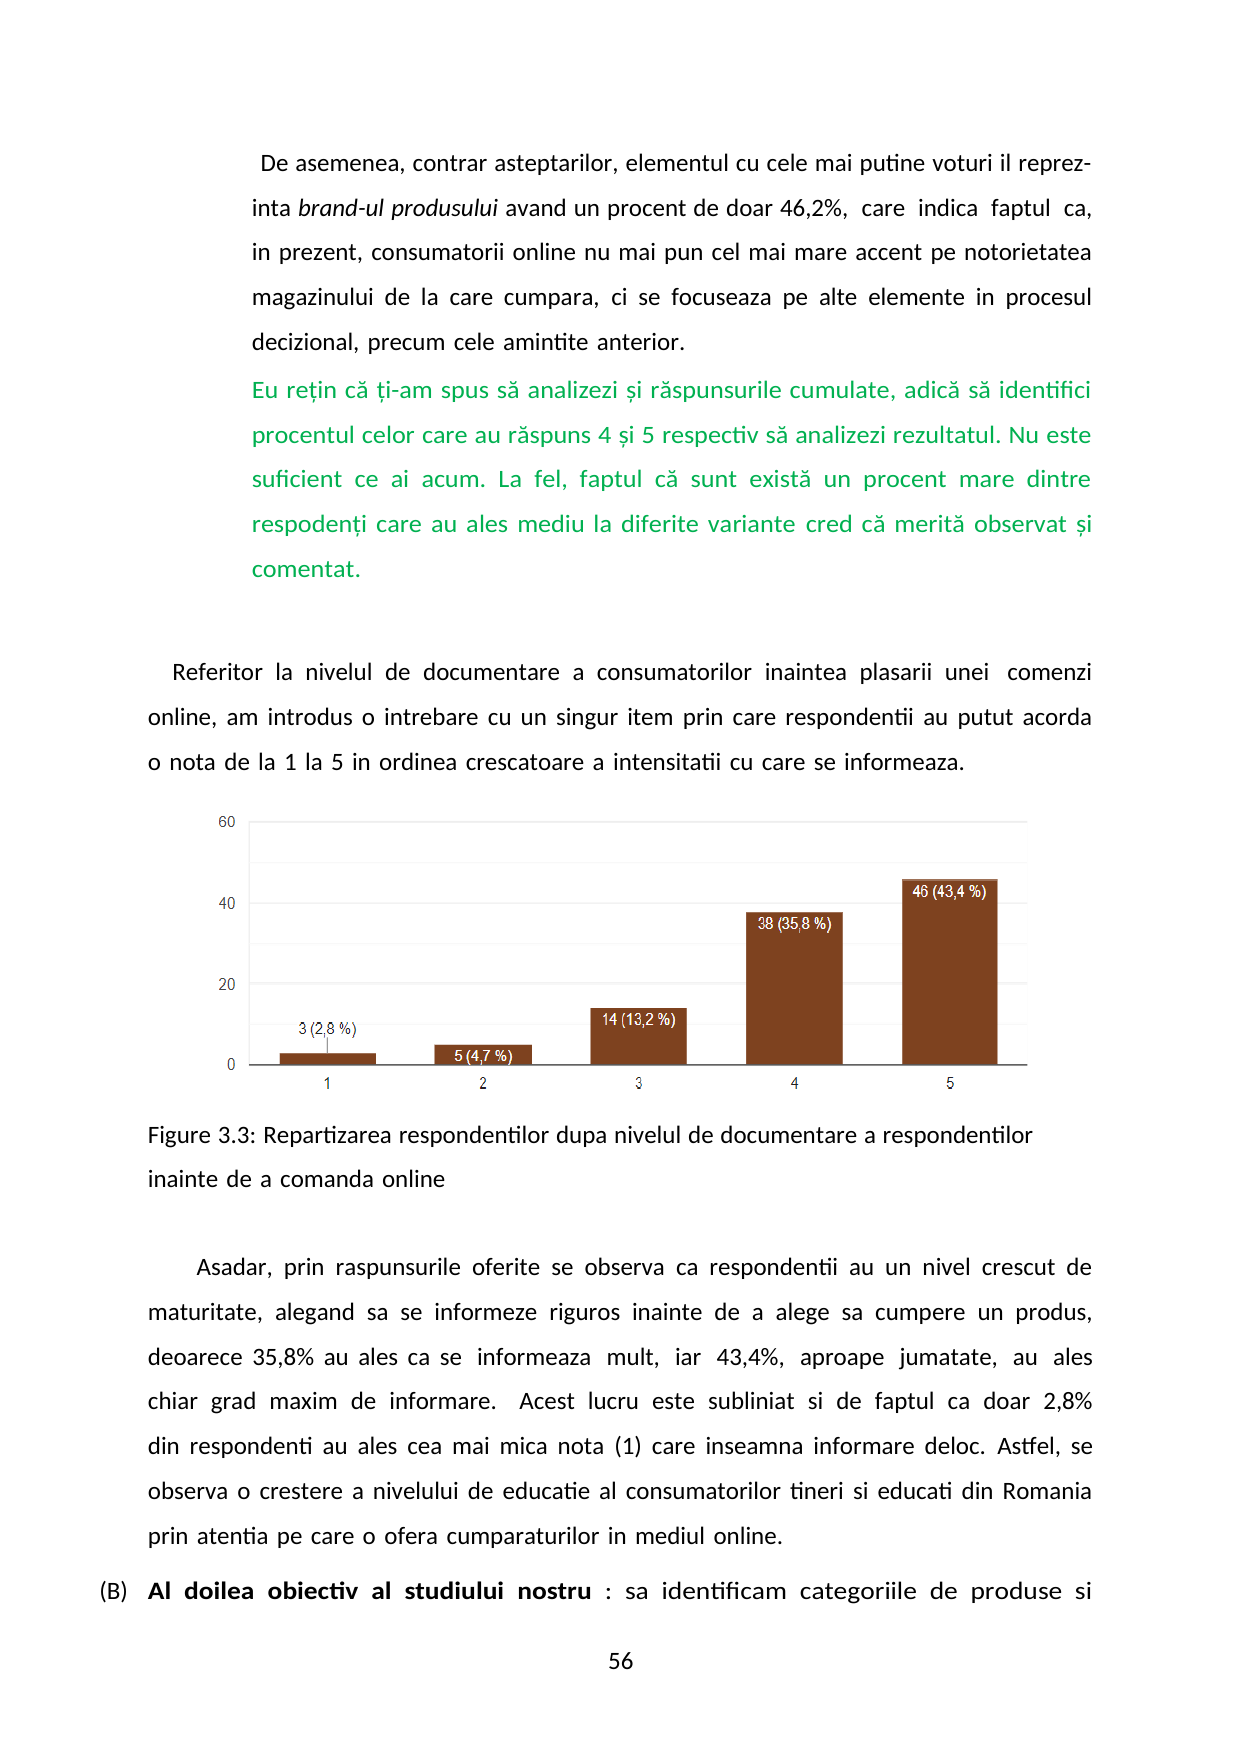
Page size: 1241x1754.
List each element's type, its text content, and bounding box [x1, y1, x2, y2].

text Referitor la nivelul de documentare a consumatorilor inaintea plasarii unei comenzi online, am introdus o intrebare cu un singur item prin care respondentii au putut acorda o nota de la 1 la 5 in ordinea crescatoare a intensitatii cu care se informeaza. [148, 656, 1093, 776]
text De asemenea, contrar asteptarilor, elementul cu cele mai putine voturi il reprez- inta brand-ul produsului avand un procent de doar 46,2%, care indica faptul ca, in prezent, consumatorii online nu mai pun cel mai mare accent pe notorietatea magazinului de la care cumpara, ci se focuseaza pe alte elemente in procesul decizional, precum cele amintite anterior. [227, 147, 1093, 357]
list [99, 1575, 1093, 1605]
text Figure 3.3: Repartizarea respondentilor dupa nivelul de documentare a respondentilor inainte de a comanda online [148, 1119, 1093, 1194]
text Eu rețin că ți-am spus să analizezi și răspunsurile cumulate, adică să identifici procentul celor care au răspuns 4 și 5 respectiv să analizezi rezultatul. Nu este suficient ce ai acum. La fel, faptul că sunt există un procent mare dintre respodenți care au ales mediu la diferite variante cred că merită observat și comentat. [252, 374, 1093, 584]
picture [218, 816, 1028, 1089]
text Asadar, prin raspunsurile oferite se observa ca respondentii au un nivel crescut de maturitate, alegand sa se informeze riguros inainte de a alege sa cumpere un produs, deoarece 35,8% au ales ca se informeaza mult, iar 43,4%, aproape jumatate, au ales chiar grad maxim de informare. Acest lucru este subliniat si de faptul ca doar 2,8% din respondenti au ales cea mai mica nota (1) care inseamna informare deloc. Astfel, se observa o crestere a nivelului de educatie al consumatorilor tineri si educati din Romania prin atentia pe care o ofera cumparaturilor in mediul online. [148, 1251, 1093, 1550]
